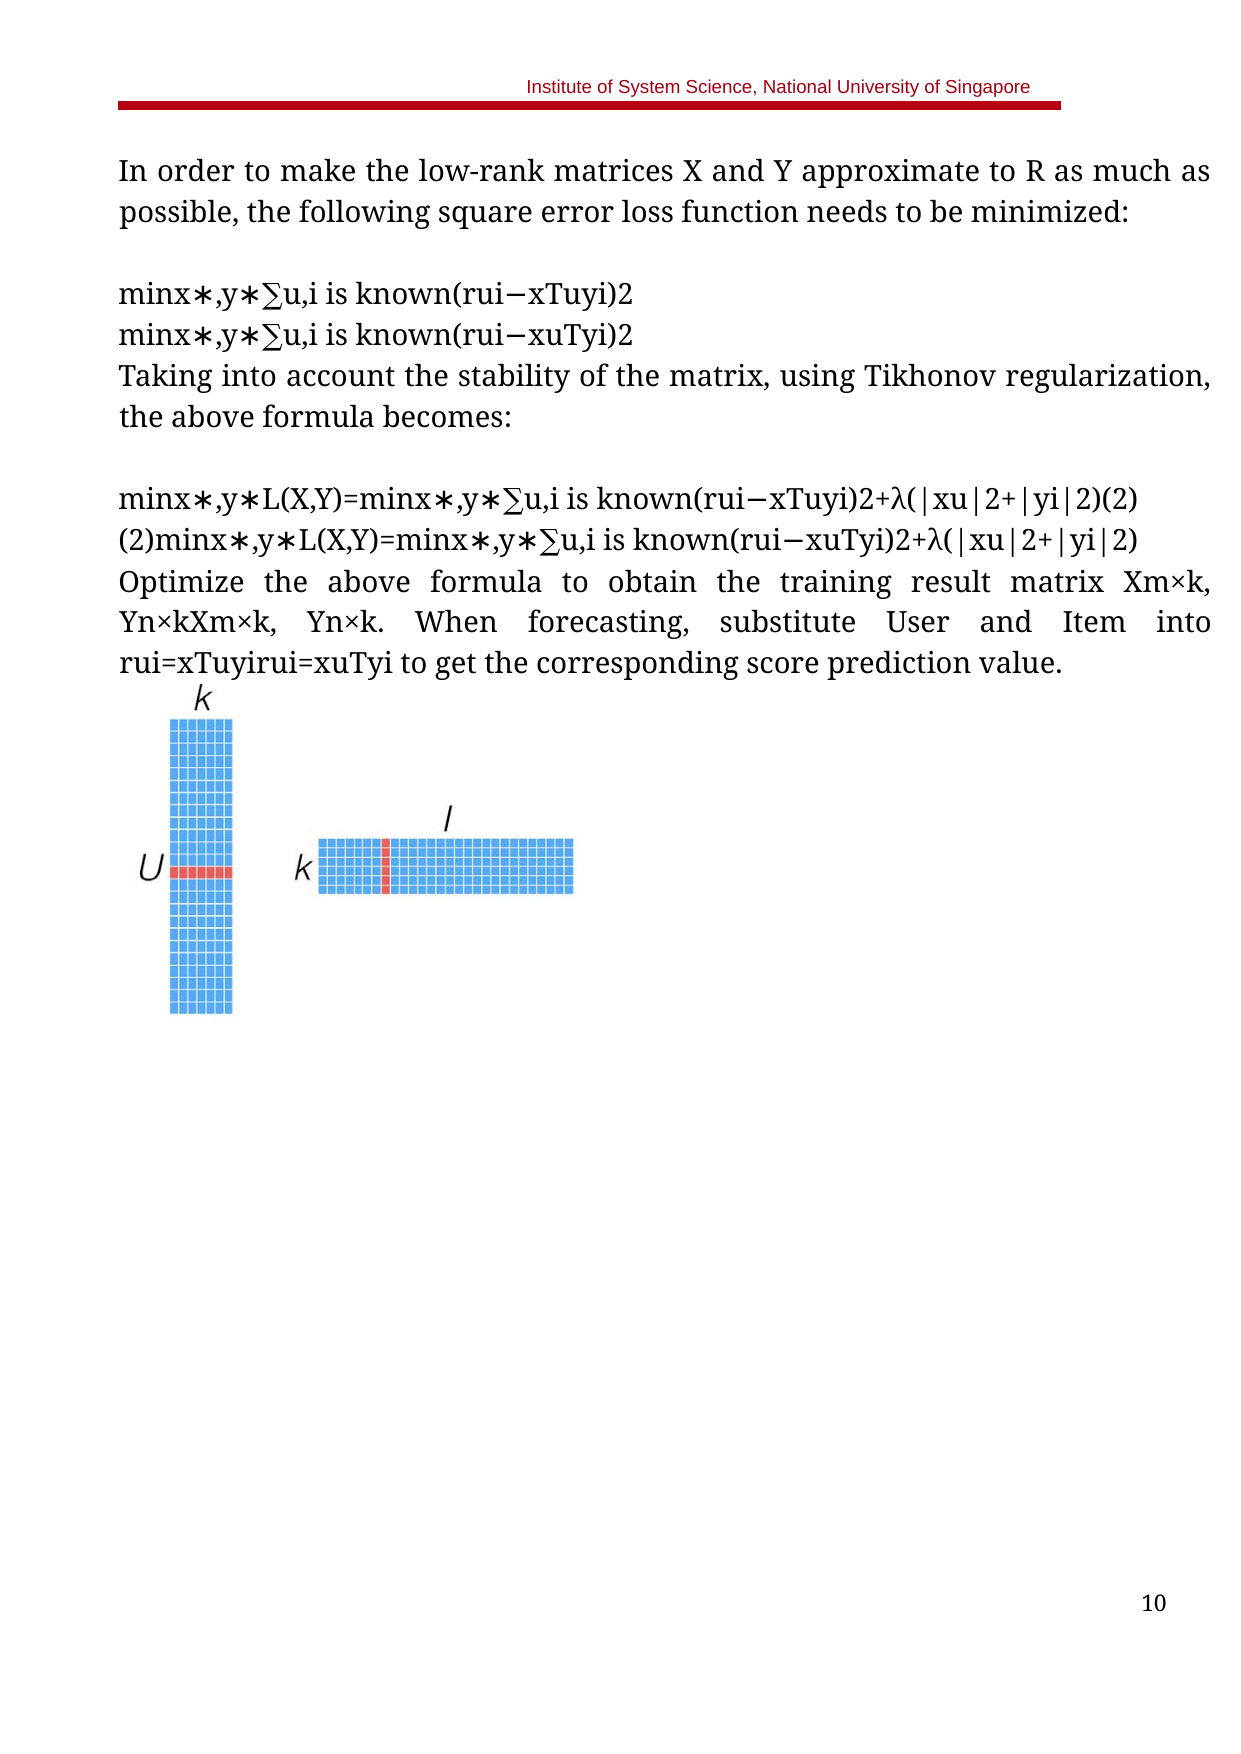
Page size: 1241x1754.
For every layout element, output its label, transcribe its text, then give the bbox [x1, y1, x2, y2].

text minx∗,y∗L(X,Y)=minx∗,y∗∑u,i is known(rui−xTuyi)2+λ(|xu|2+|yi|2)(2) [118, 478, 1212, 518]
text minx∗,y∗∑u,i is known(rui−xuTyi)2 [118, 314, 1212, 354]
text In order to make the low-rank matrices X and Y approximate to R as much as possible, the following square error loss function needs to be minimized: [118, 150, 1212, 231]
text minx∗,y∗∑u,i is known(rui−xTuyi)2 [118, 273, 1212, 313]
text Taking into account the stability of the matrix, using Tikhonov regularization, the above formula becomes: [118, 355, 1212, 436]
picture [118, 683, 593, 1033]
text Optimize the above formula to obtain the training result matrix Xm×k, Yn×kXm×k, Yn×k. When forecasting, substitute User and Item into rui=xTuyirui=xuTyi to get the corresponding score prediction value. [118, 561, 1212, 682]
text (2)minx∗,y∗L(X,Y)=minx∗,y∗∑u,i is known(rui−xuTyi)2+λ(|xu|2+|yi|2) [118, 520, 1212, 559]
